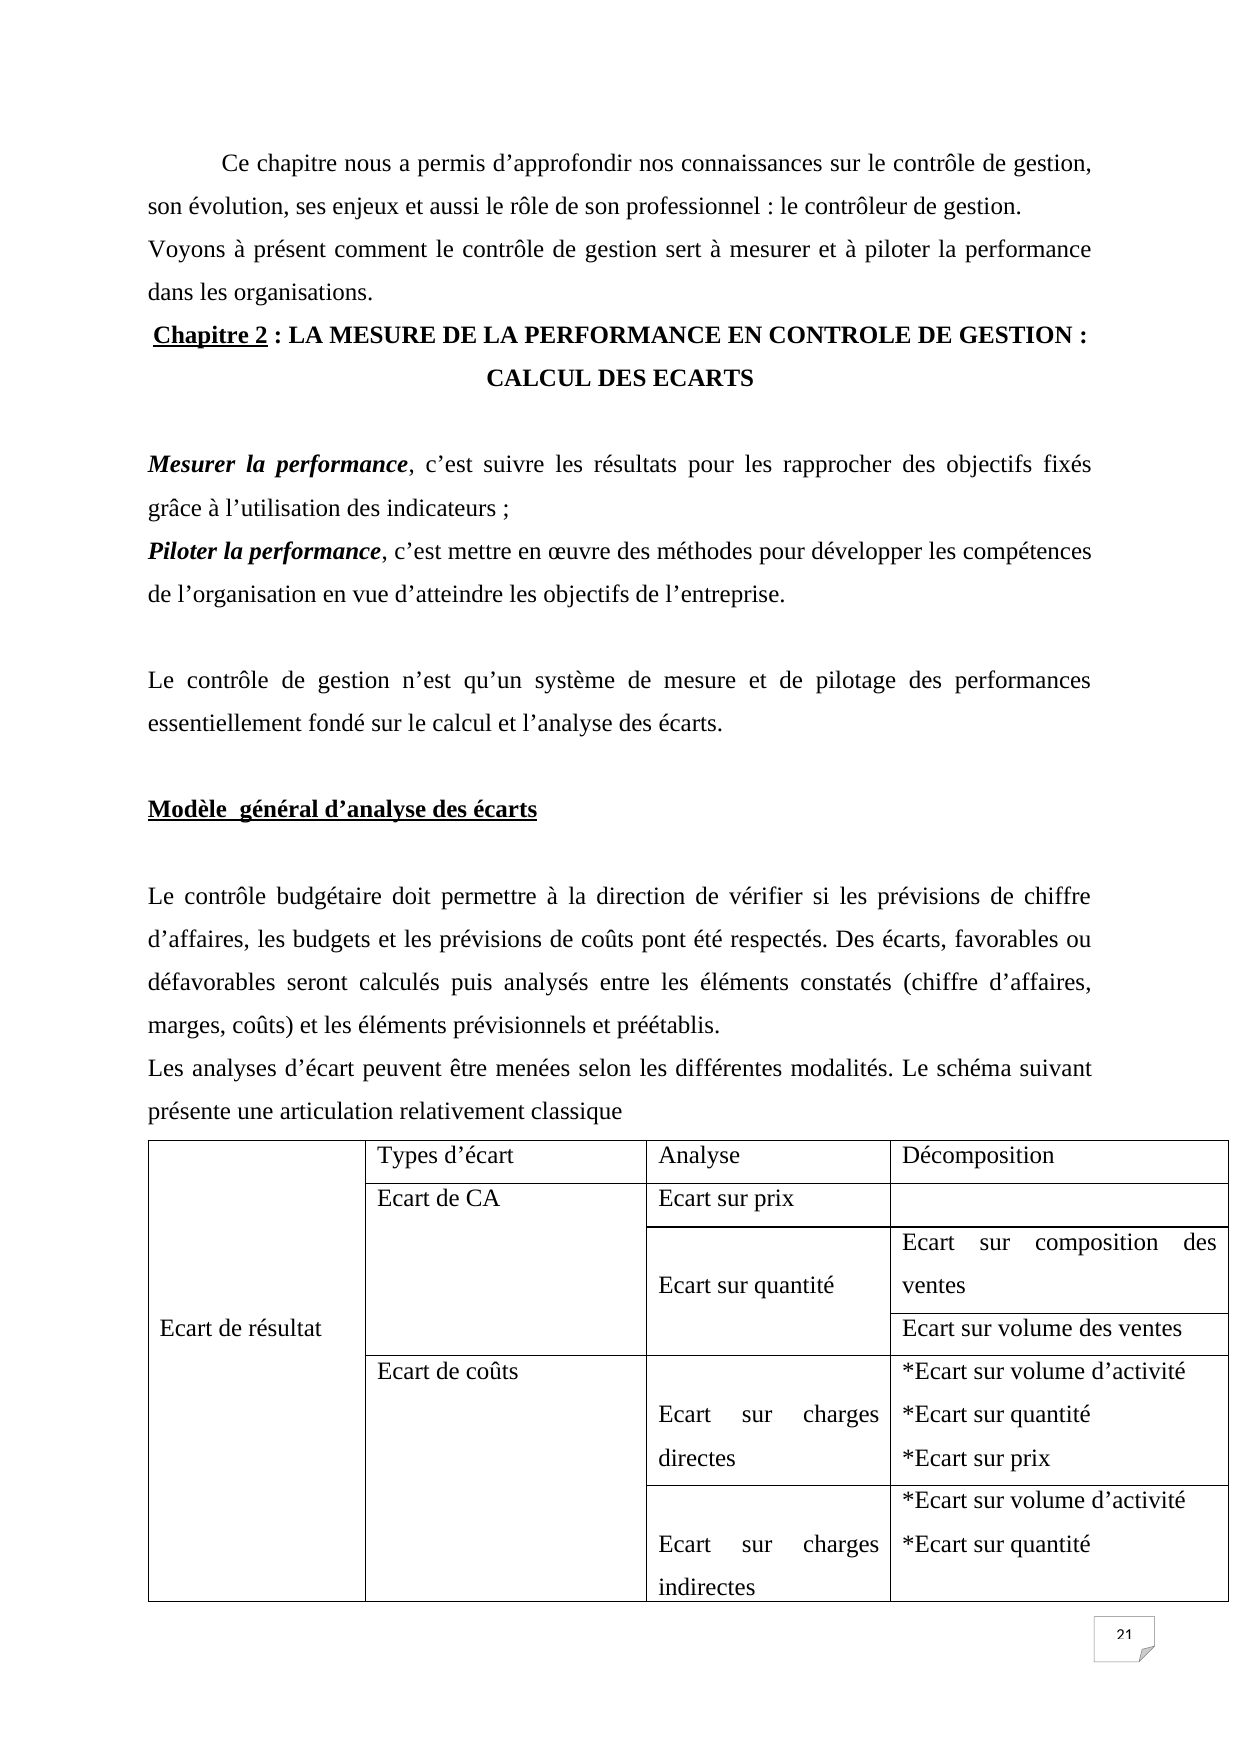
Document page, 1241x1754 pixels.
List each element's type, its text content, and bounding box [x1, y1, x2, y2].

table_header Décomposition [891, 1141, 1228, 1182]
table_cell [891, 1486, 1228, 1601]
table_cell Ecart sur prix [647, 1184, 890, 1226]
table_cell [891, 1356, 1228, 1484]
text Mesurer la performance, c’est suivre les résultats pour les rapprocher des objectifs fixés grâce à l’utilisation des indicateurs ; [148, 449, 1093, 521]
text Ce chapitre nous a permis d’approfondir nos connaissances sur le contrôle de gestion, son évolution, ses enjeux et aussi le rôle de son professionnel : le contrôleur de gestion. [148, 148, 1093, 219]
text Le contrôle budgétaire doit permettre à la direction de vérifier si les prévisions de chiffre d’affaires, les budgets et les prévisions de coûts pont été respectés. Des écarts, favorables ou défavorables seront calculés puis analysés entre les éléments constatés (chiffre d’affaires, marges, coûts) et les éléments prévisionnels et préétablis. [148, 881, 1093, 1039]
text Les analyses d’écart peuvent être menées selon les différentes modalités. Le schéma suivant présente une articulation relativement classique [148, 1053, 1093, 1125]
table_header Types d’écart [366, 1141, 646, 1182]
table_header Ecart de résultat [149, 1141, 365, 1601]
table_cell Ecart sur composition des ventes [891, 1228, 1228, 1312]
table_cell Ecart de coûts [366, 1356, 646, 1601]
text Piloter la performance, c’est mettre en œuvre des méthodes pour développer les compétences de l’organisation en vue d’atteindre les objectifs de l’entreprise. [148, 536, 1093, 608]
table_cell Ecart sur quantité [647, 1228, 890, 1355]
table_cell [891, 1184, 1228, 1226]
table_cell Ecart sur volume des ventes [891, 1314, 1228, 1355]
table_header Analyse [647, 1141, 890, 1182]
text Voyons à présent comment le contrôle de gestion sert à mesurer et à piloter la performance dans les organisations. [148, 234, 1093, 306]
text Chapitre 2 : LA MESURE DE LA PERFORMANCE EN CONTROLE DE GESTION : CALCUL DES ECARTS [148, 320, 1093, 392]
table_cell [647, 1486, 890, 1601]
table_cell Ecart sur charges directes [647, 1356, 890, 1484]
text Modèle général d’analyse des écarts [148, 794, 1093, 823]
table_cell Ecart de CA [366, 1184, 646, 1355]
text Le contrôle de gestion n’est qu’un système de mesure et de pilotage des performances essentiellement fondé sur le calcul et l’analyse des écarts. [148, 665, 1093, 737]
